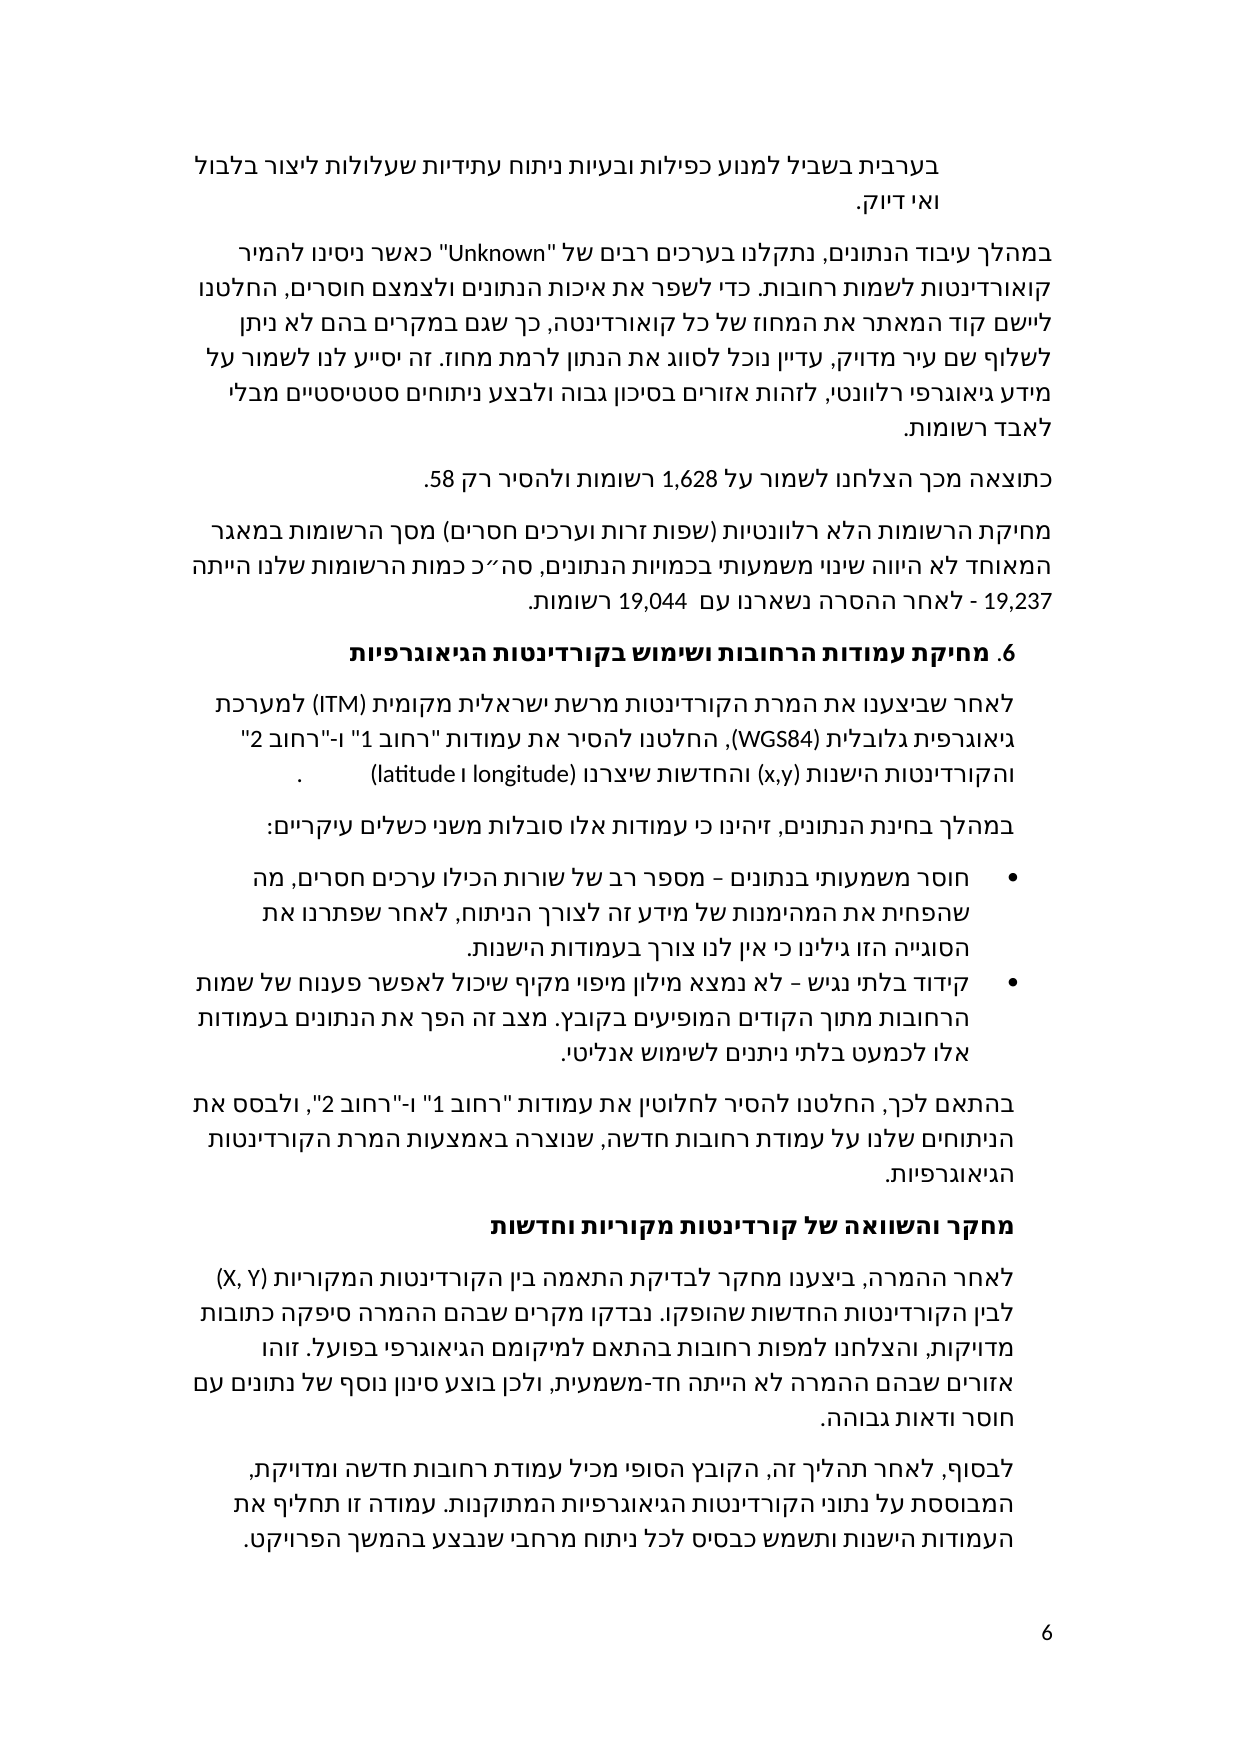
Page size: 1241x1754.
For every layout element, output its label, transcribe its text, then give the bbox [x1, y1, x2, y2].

text מחקר והשוואה של קורדינטות מקוריות וחדשות [187, 1210, 1015, 1241]
text במהלך בחינת הנתונים, זיהינו כי עמודות אלו סובלות משני כשלים עיקריים: [187, 810, 1015, 841]
text לאחר שביצענו את המרת הקורדינטות מרשת ישראלית מקומית (ITM) למערכת גיאוגרפית גלובלית (WGS84), החלטנו להסיר את עמודות "רחוב 1" ו-"רחוב 2" והקורדינטות הישנות (x,y) והחדשות שיצרנו (longitude ו latitude) . [187, 688, 1015, 789]
list חוסר משמעותי בנתונים – מספר רב של שורות הכילו ערכים חסרים, מה שהפחית את המהימנות של מידע זה לצורך הניתוח, לאחר שפתרנו את הסוגייה הזו גילינו כי אין לנו צורך בעמודות הישנות. [187, 862, 1008, 962]
text 6. מחיקת עמודות הרחובות ושימוש בקורדינטות הגיאוגרפיות [187, 637, 1015, 667]
text כתוצאה מכך הצלחנו לשמור על 1,628 רשומות ולהסיר רק 58. [187, 463, 1053, 494]
text במהלך עיבוד הנתונים, נתקלנו בערכים רבים של "Unknown" כאשר ניסינו להמיר קואורדינטות לשמות רחובות. כדי לשפר את איכות הנתונים ולצמצם חוסרים, החלטנו ליישם קוד המאתר את המחוז של כל קואורדינטה, כך שגם במקרים בהם לא ניתן לשלוף שם עיר מדויק, עדיין נוכל לסווג את הנתון לרמת מחוז. זה יסייע לנו לשמור על מידע גיאוגרפי רלוונטי, לזהות אזורים בסיכון גבוה ולבצע ניתוחים סטטיסטיים מבלי לאבד רשומות. [187, 237, 1053, 442]
list קידוד בלתי נגיש – לא נמצא מילון מיפוי מקיף שיכול לאפשר פענוח של שמות הרחובות מתוך הקודים המופיעים בקובץ. מצב זה הפך את הנתונים בעמודות אלו לכמעט בלתי ניתנים לשימוש אנליטי. [187, 967, 1008, 1067]
text מחיקת הרשומות הלא רלוונטיות (שפות זרות וערכים חסרים) מסך הרשומות במאגר המאוחד לא היווה שינוי משמעותי בכמויות הנתונים, סה״כ כמות הרשומות שלנו הייתה 19,237 - לאחר ההסרה נשארנו עם 19,044 רשומות. [187, 515, 1053, 616]
text לאחר ההמרה, ביצענו מחקר לבדיקת התאמה בין הקורדינטות המקוריות (X, Y) לבין הקורדינטות החדשות שהופקו. נבדקו מקרים שבהם ההמרה סיפקה כתובות מדויקות, והצלחנו למפות רחובות בהתאם למיקומם הגיאוגרפי בפועל. זוהו אזורים שבהם ההמרה לא הייתה חד-משמעית, ולכן בוצע סינון נוסף של נתונים עם חוסר ודאות גבוהה. [187, 1262, 1015, 1432]
text לבסוף, לאחר תהליך זה, הקובץ הסופי מכיל עמודת רחובות חדשה ומדויקת, המבוססת על נתוני הקורדינטות הגיאוגרפיות המתוקנות. עמודה זו תחליף את העמודות הישנות ותשמש כבסיס לכל ניתוח מרחבי שנבצע בהמשך הפרויקט. [187, 1453, 1015, 1554]
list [187, 150, 978, 216]
text בהתאם לכך, החלטנו להסיר לחלוטין את עמודות "רחוב 1" ו-"רחוב 2", ולבסס את הניתוחים שלנו על עמודת רחובות חדשה, שנוצרה באמצעות המרת הקורדינטות הגיאוגרפיות. [187, 1088, 1015, 1189]
